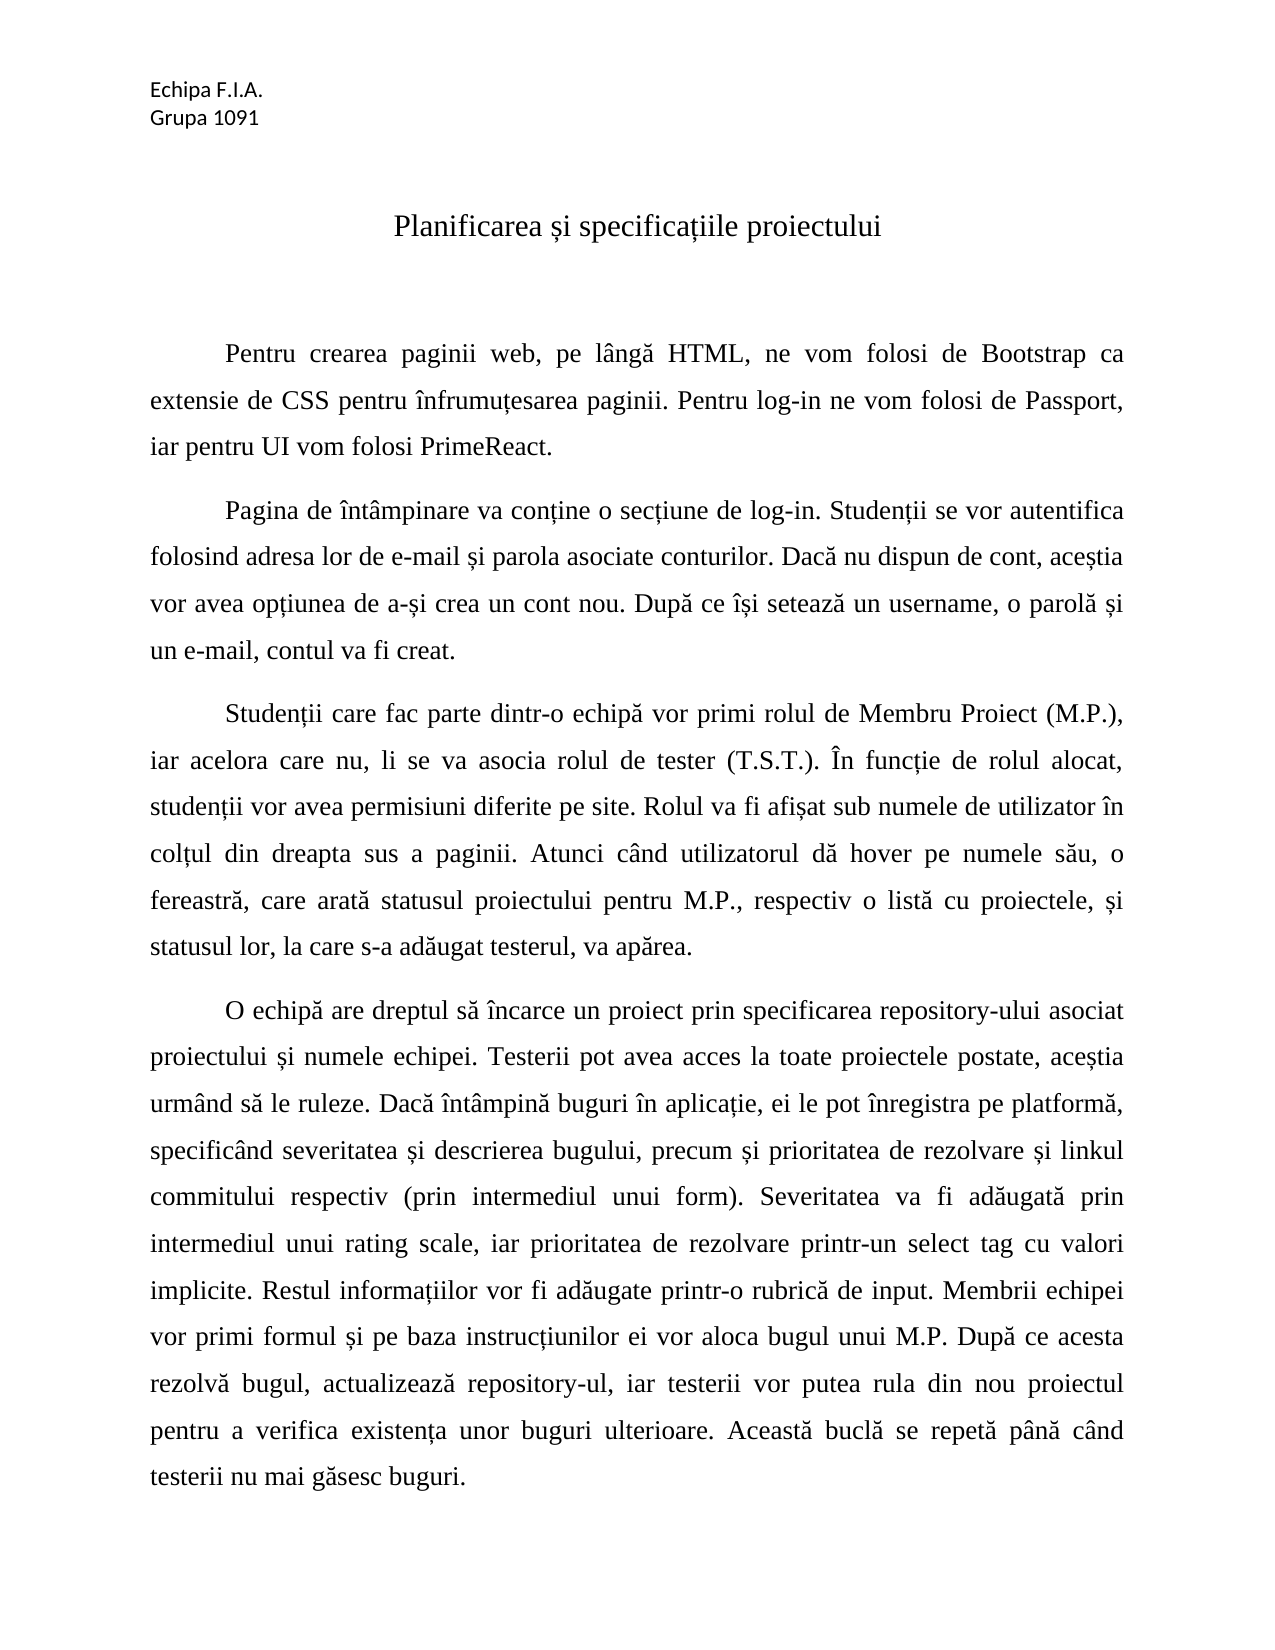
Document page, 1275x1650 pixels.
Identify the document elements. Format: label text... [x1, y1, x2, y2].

text O echipă are dreptul să încarce un proiect prin specificarea repository-ului asociat proiectului și numele echipei. Testerii pot avea acces la toate proiectele postate, aceștia urmând să le ruleze. Dacă întâmpină buguri în aplicație, ei le pot înregistra pe platformă, specificând severitatea și descrierea bugului, precum și prioritatea de rezolvare și linkul commitului respectiv (prin intermediul unui form). Severitatea va fi adăugată prin intermediul unui rating scale, iar prioritatea de rezolvare printr-un select tag cu valori implicite. Restul informațiilor vor fi adăugate printr-o rubrică de input. Membrii echipei vor primi formul și pe baza instrucțiunilor ei vor aloca bugul unui M.P. După ce acesta rezolvă bugul, actualizează repository-ul, iar testerii vor putea rula din nou proiectul pentru a verifica existența unor buguri ulterioare. Această buclă se repetă până când testerii nu mai găsesc buguri. [150, 994, 1125, 1492]
text Planificarea și specificațiile proiectului [150, 207, 1125, 243]
text Studenții care fac parte dintr-o echipă vor primi rolul de Membru Proiect (M.P.), iar acelora care nu, li se va asocia rolul de tester (T.S.T.). În funcție de rolul alocat, studenții vor avea permisiuni diferite pe site. Rolul va fi afișat sub numele de utilizator în colțul din dreapta sus a paginii. Atunci când utilizatorul dă hover pe numele său, o fereastră, care arată statusul proiectului pentru M.P., respectiv o listă cu proiectele, și statusul lor, la care s-a adăugat testerul, va apărea. [150, 697, 1125, 962]
text Pentru crearea paginii web, pe lângă HTML, ne vom folosi de Bootstrap ca extensie de CSS pentru înfrumuțesarea paginii. Pentru log-in ne vom folosi de Passport, iar pentru UI vom folosi PrimeReact. [150, 337, 1125, 462]
text Pagina de întâmpinare va conține o secțiune de log-in. Studenții se vor autentifica folosind adresa lor de e-mail și parola asociate conturilor. Dacă nu dispun de cont, aceștia vor avea opțiunea de a-și crea un cont nou. După ce își setează un username, o parolă și un e-mail, contul va fi creat. [150, 494, 1125, 665]
